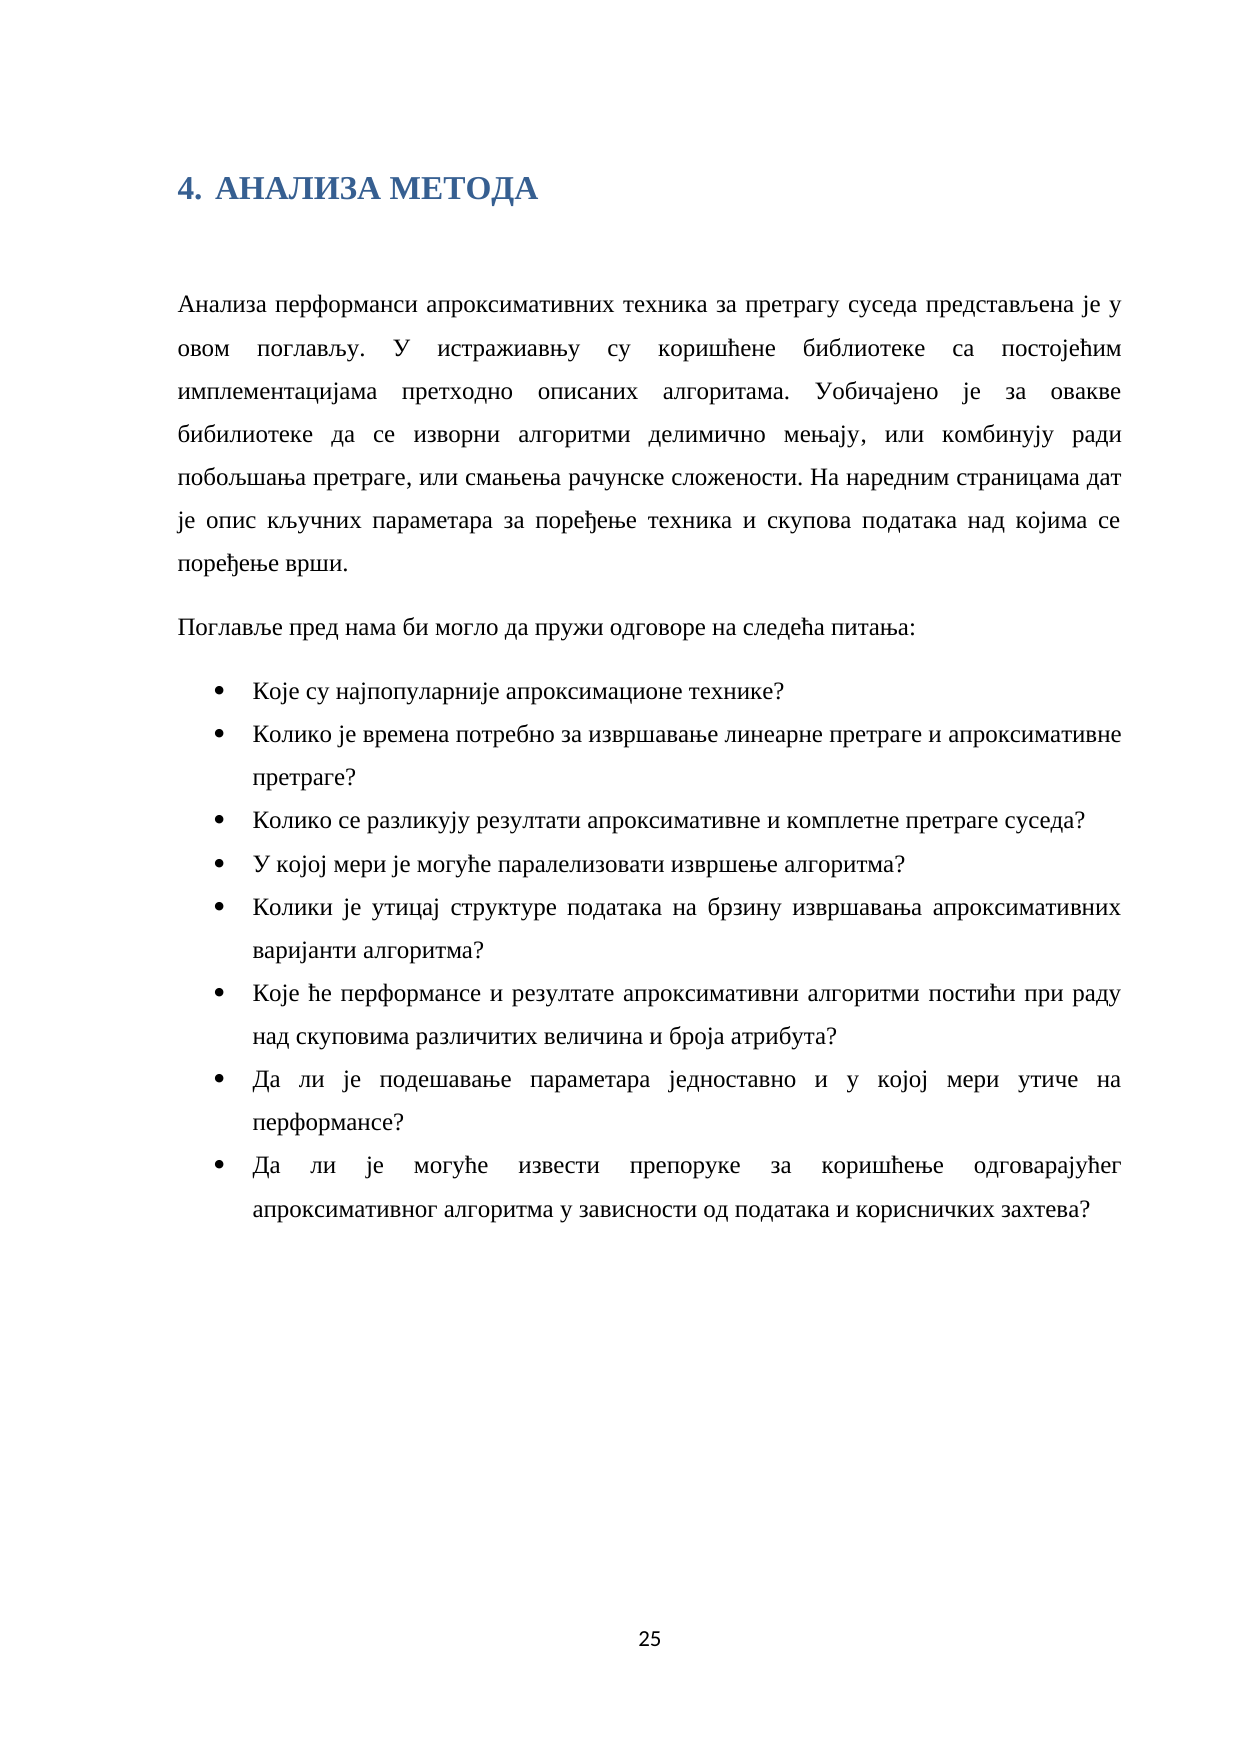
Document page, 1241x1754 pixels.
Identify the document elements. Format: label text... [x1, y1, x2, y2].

list Да ли је могуће извести препоруке за коришћење одговарајућег апроксимативног алгоритма у зависности од података и корисничких захтева? [215, 1151, 1122, 1222]
list Које су најпопуларније апроксимационе технике? [215, 676, 1122, 705]
list Које ће перформансе и резултате апроксимативни алгоритми постићи при раду над скуповима различитих величина и броја атрибута? [215, 978, 1122, 1050]
list Да ли је подешавање параметара једноставно и у којој мери утиче на перформансе? [215, 1064, 1122, 1136]
text Анализа перформанси апроксимативних техника за претрагу суседа представљена је у овом поглављу. У истражиавњу су коришћене библиотеке са постојећим имплементацијама претходно описаних алгоритама. Уобичајено је за овакве бибилиотеке да се изворни алгоритми делимично мењају, или комбинују ради побољшања претраге, или смањења рачунске сложености. На наредним страницама дат је опис кључних параметара за поређење техника и скупова података над којима се поређење врши. [177, 289, 1122, 577]
list У којој мери је могуће паралелизовати извршење алгоритма? [215, 849, 1122, 877]
subtitle АНАЛИЗА МЕТОДА [177, 168, 1122, 206]
list Колики је утицај структуре података на брзину извршавања апроксимативних варијанти алгоритма? [215, 892, 1122, 964]
text Поглавље пред нама би могло да пружи одговоре на следећа питања: [177, 612, 1122, 641]
list Колико је времена потребно за извршавање линеарне претраге и апроксимативне претраге? [215, 719, 1122, 791]
list Колико се разликују резултати апроксимативне и комплетне претраге суседа? [215, 806, 1122, 834]
